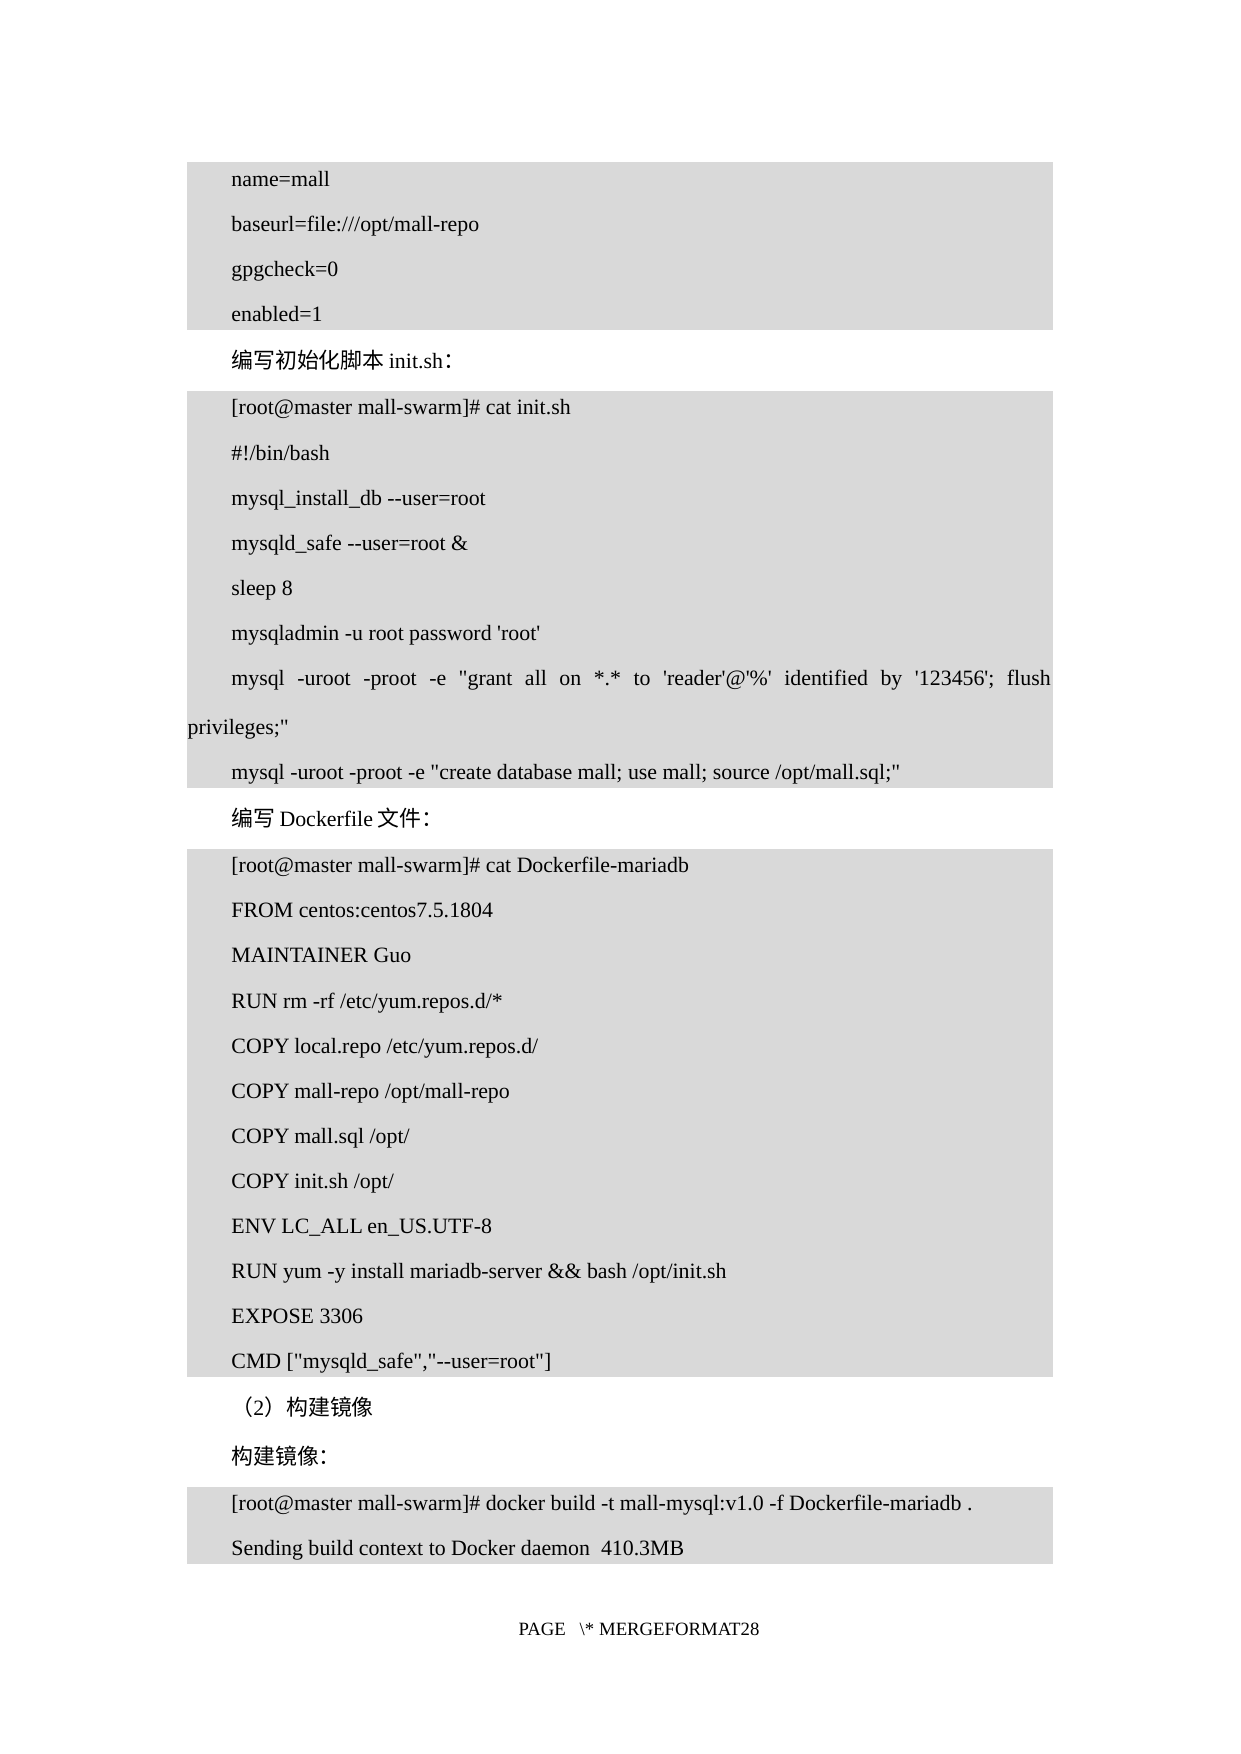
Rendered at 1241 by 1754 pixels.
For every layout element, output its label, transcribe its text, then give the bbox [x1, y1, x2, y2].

text COPY local.repo /etc/yum.repos.d/ [187, 1029, 1053, 1062]
text gpgcheck=0 [187, 252, 1053, 285]
text RUN rm -rf /etc/yum.repos.d/* [187, 984, 1053, 1016]
text ENV LC_ALL en_US.UTF-8 [187, 1209, 1053, 1242]
text mysql -uroot -proot -e "grant all on *.* to 'reader'@'%' identified by '123456'; flush privileges;" [187, 661, 1053, 743]
text [root@master mall-swarm]# cat init.sh [187, 391, 1053, 423]
text [root@master mall-swarm]# docker build -t mall-mysql:v1.0 -f Dockerfile-mariadb . [187, 1487, 1053, 1519]
text mysql_install_db --user=root [187, 481, 1053, 513]
text COPY mall-repo /opt/mall-repo [187, 1074, 1053, 1107]
text （2）构建镜像 [187, 1390, 1053, 1422]
text mysqld_safe --user=root & [187, 526, 1053, 558]
text enabled=1 [187, 297, 1053, 330]
text Sending build context to Docker daemon 410.3MB [187, 1532, 1053, 1564]
text 编写初始化脚本init.sh： [187, 342, 1053, 375]
text 编写Dockerfile文件： [187, 800, 1053, 833]
text FROM centos:centos7.5.1804 [187, 894, 1053, 926]
text COPY mall.sql /opt/ [187, 1119, 1053, 1152]
text CMD ["mysqld_safe","--user=root"] [187, 1345, 1053, 1377]
text #!/bin/bash [187, 436, 1053, 468]
text [root@master mall-swarm]# cat Dockerfile-mariadb [187, 849, 1053, 881]
text baseurl=file:///opt/mall-repo [187, 207, 1053, 239]
text sleep 8 [187, 571, 1053, 604]
text mysqladmin -u root password 'root' [187, 616, 1053, 649]
text 构建镜像： [187, 1438, 1053, 1471]
text name=mall [187, 162, 1053, 194]
text mysql -uroot -proot -e "create database mall; use mall; source /opt/mall.sql;" [187, 755, 1053, 788]
text EXPOSE 3306 [187, 1300, 1053, 1332]
text COPY init.sh /opt/ [187, 1164, 1053, 1197]
text RUN yum -y install mariadb-server && bash /opt/init.sh [187, 1254, 1053, 1287]
text MAINTAINER Guo [187, 939, 1053, 971]
